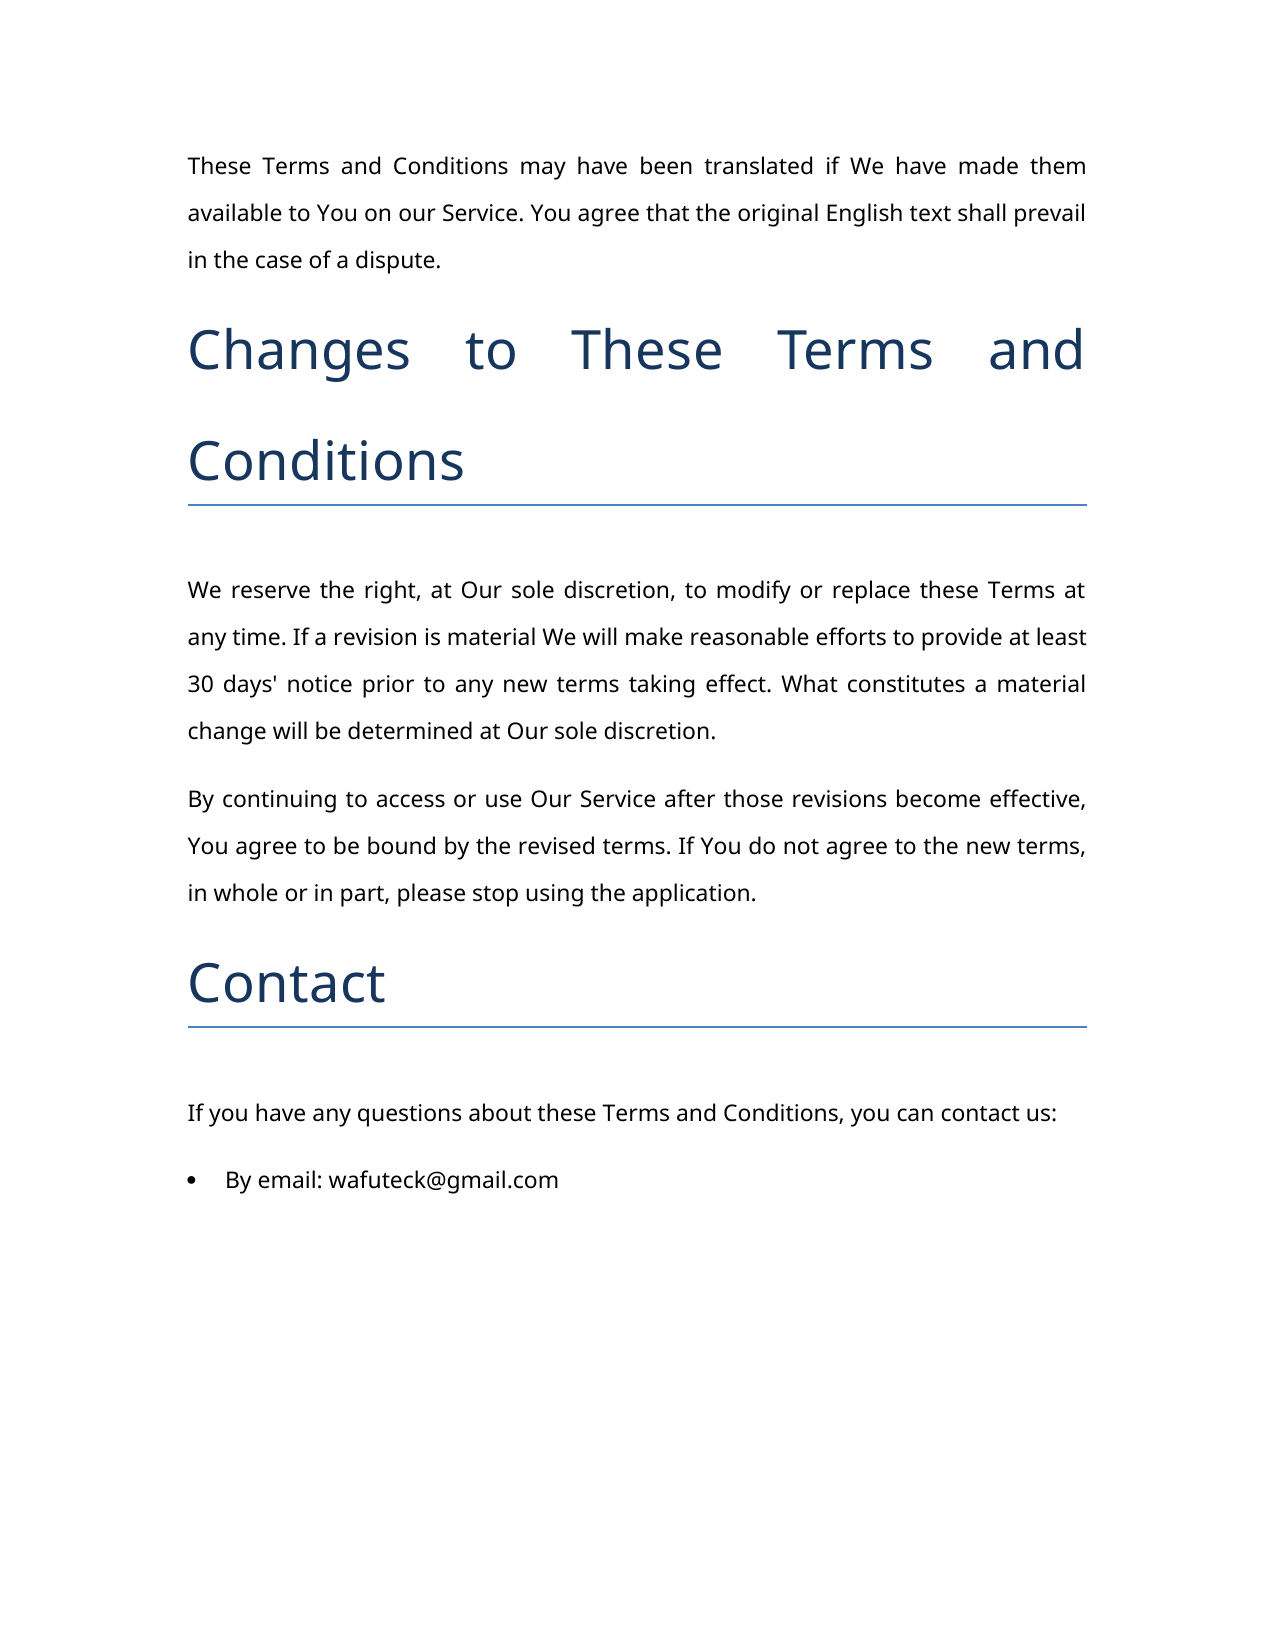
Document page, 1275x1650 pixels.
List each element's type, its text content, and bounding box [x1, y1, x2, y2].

list By email: wafuteck@gmail.com [187, 1164, 1087, 1195]
text If you have any questions about these Terms and Conditions, you can contact us: [187, 1096, 1087, 1128]
text By continuing to access or use Our Service after those revisions become effective, You agree to be bound by the revised terms. If You do not agree to the new terms, in whole or in part, please stop using the application. [187, 783, 1087, 908]
text These Terms and Conditions may have been translated if We have made them available to You on our Service. You agree that the original English text shall prevail in the case of a dispute. [187, 150, 1087, 275]
title Contact [187, 944, 1087, 1028]
title Changes to These Terms and Conditions [187, 311, 1087, 506]
text We reserve the right, at Our sole discretion, to modify or replace these Terms at any time. If a revision is material We will make reasonable efforts to provide at least 30 days' notice prior to any new terms taking effect. What constitutes a material change will be determined at Our sole discretion. [187, 574, 1087, 746]
